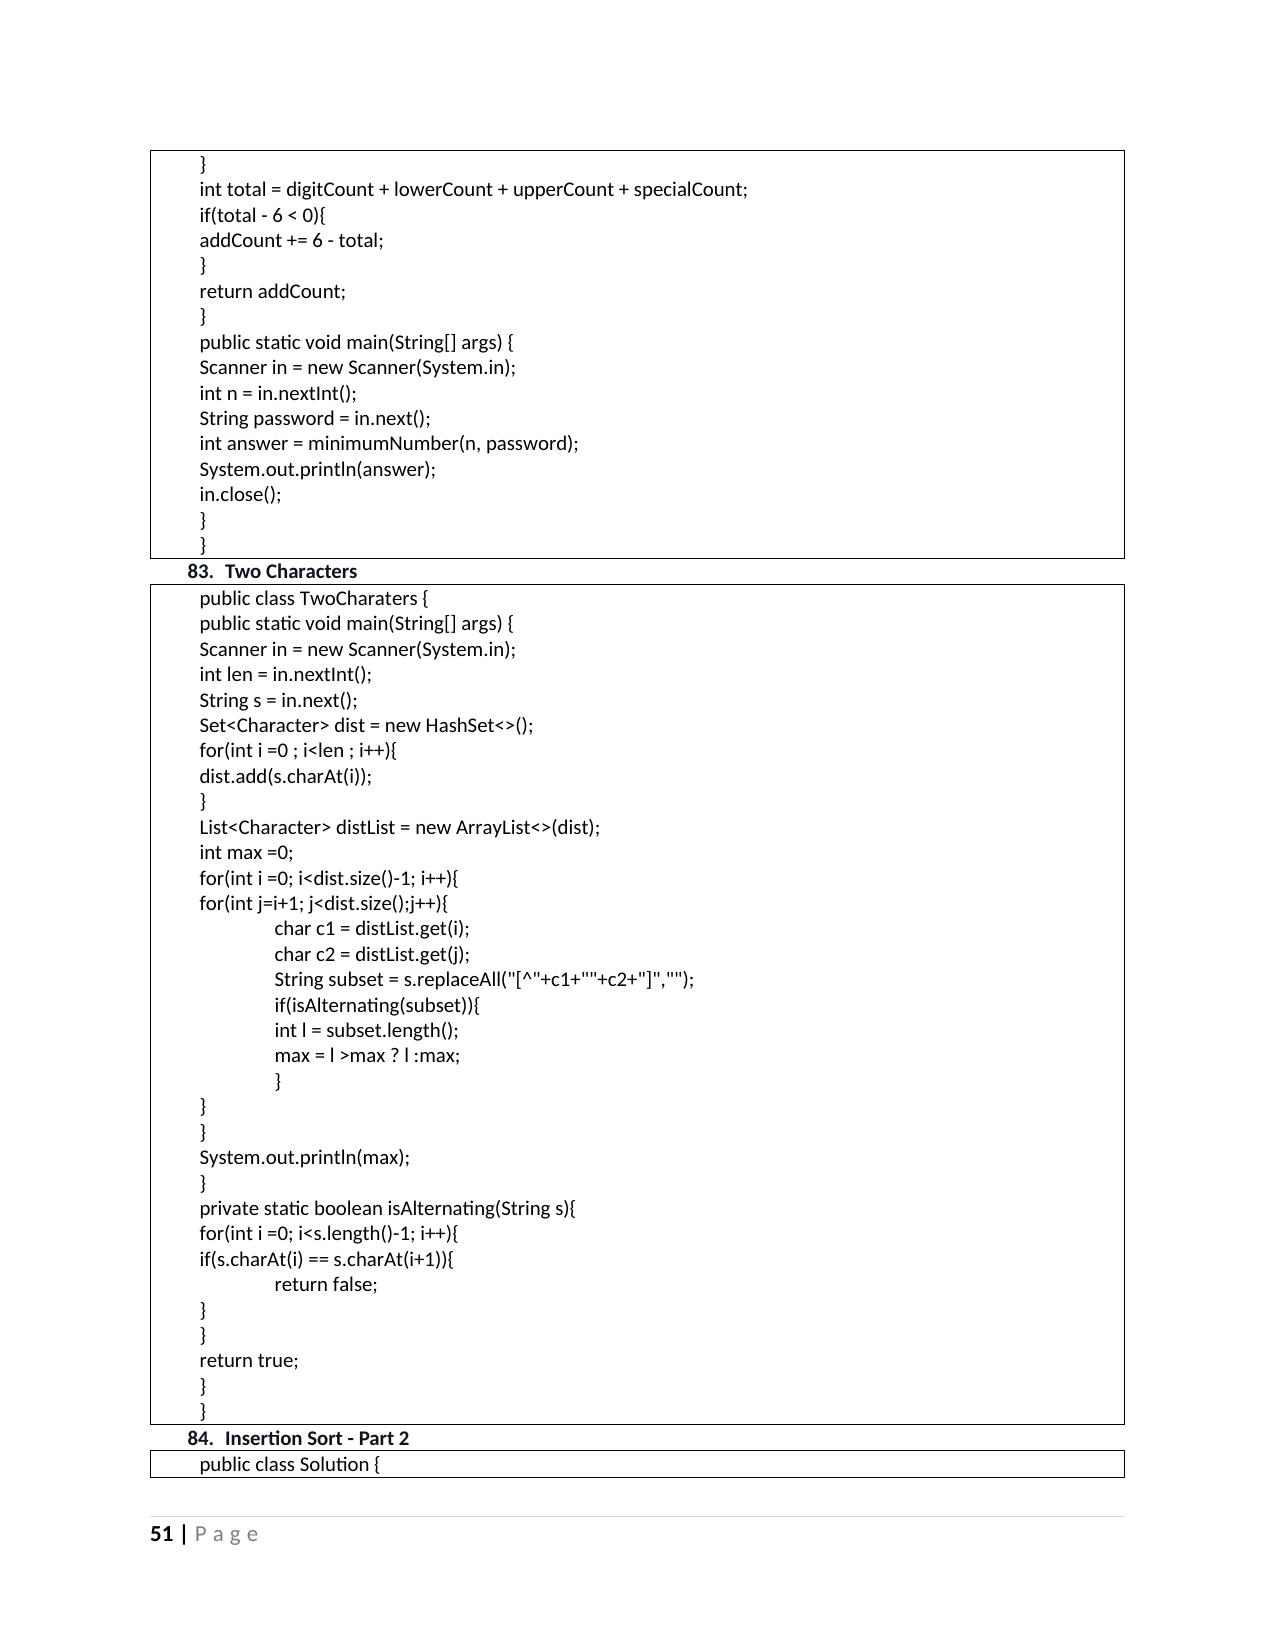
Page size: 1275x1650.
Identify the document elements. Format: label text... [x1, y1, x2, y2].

subtitle Two Characters [187, 559, 1125, 584]
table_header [151, 1451, 1124, 1477]
table_header public class TwoCharaters { public static void main(String[] args) { Scanner in = new Scanner(System.in); int len = in.nextInt(); String s = in.next(); Set<Character> dist = new HashSet<>(); for(int i =0 ; i<len ; i++){ dist.add(s.charAt(i)); } List<Character> distList = new ArrayList<>(dist); int max =0; for(int i =0; i<dist.size()-1; i++){ for(int j=i+1; j<dist.size();j++){ char c1 = distList.get(i); char c2 = distList.get(j); String subset = s.replaceAll("[^"+c1+""+c2+"]",""); if(isAlternating(subset)){ int l = subset.length(); max = l >max ? l :max; } } } System.out.println(max); } private static boolean isAlternating(String s){ for(int i =0; i<s.length()-1; i++){ if(s.charAt(i) == s.charAt(i+1)){ return false; } } return true; } } [151, 585, 1124, 1424]
subtitle Insertion Sort - Part 2 [187, 1425, 1125, 1450]
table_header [151, 151, 1124, 558]
